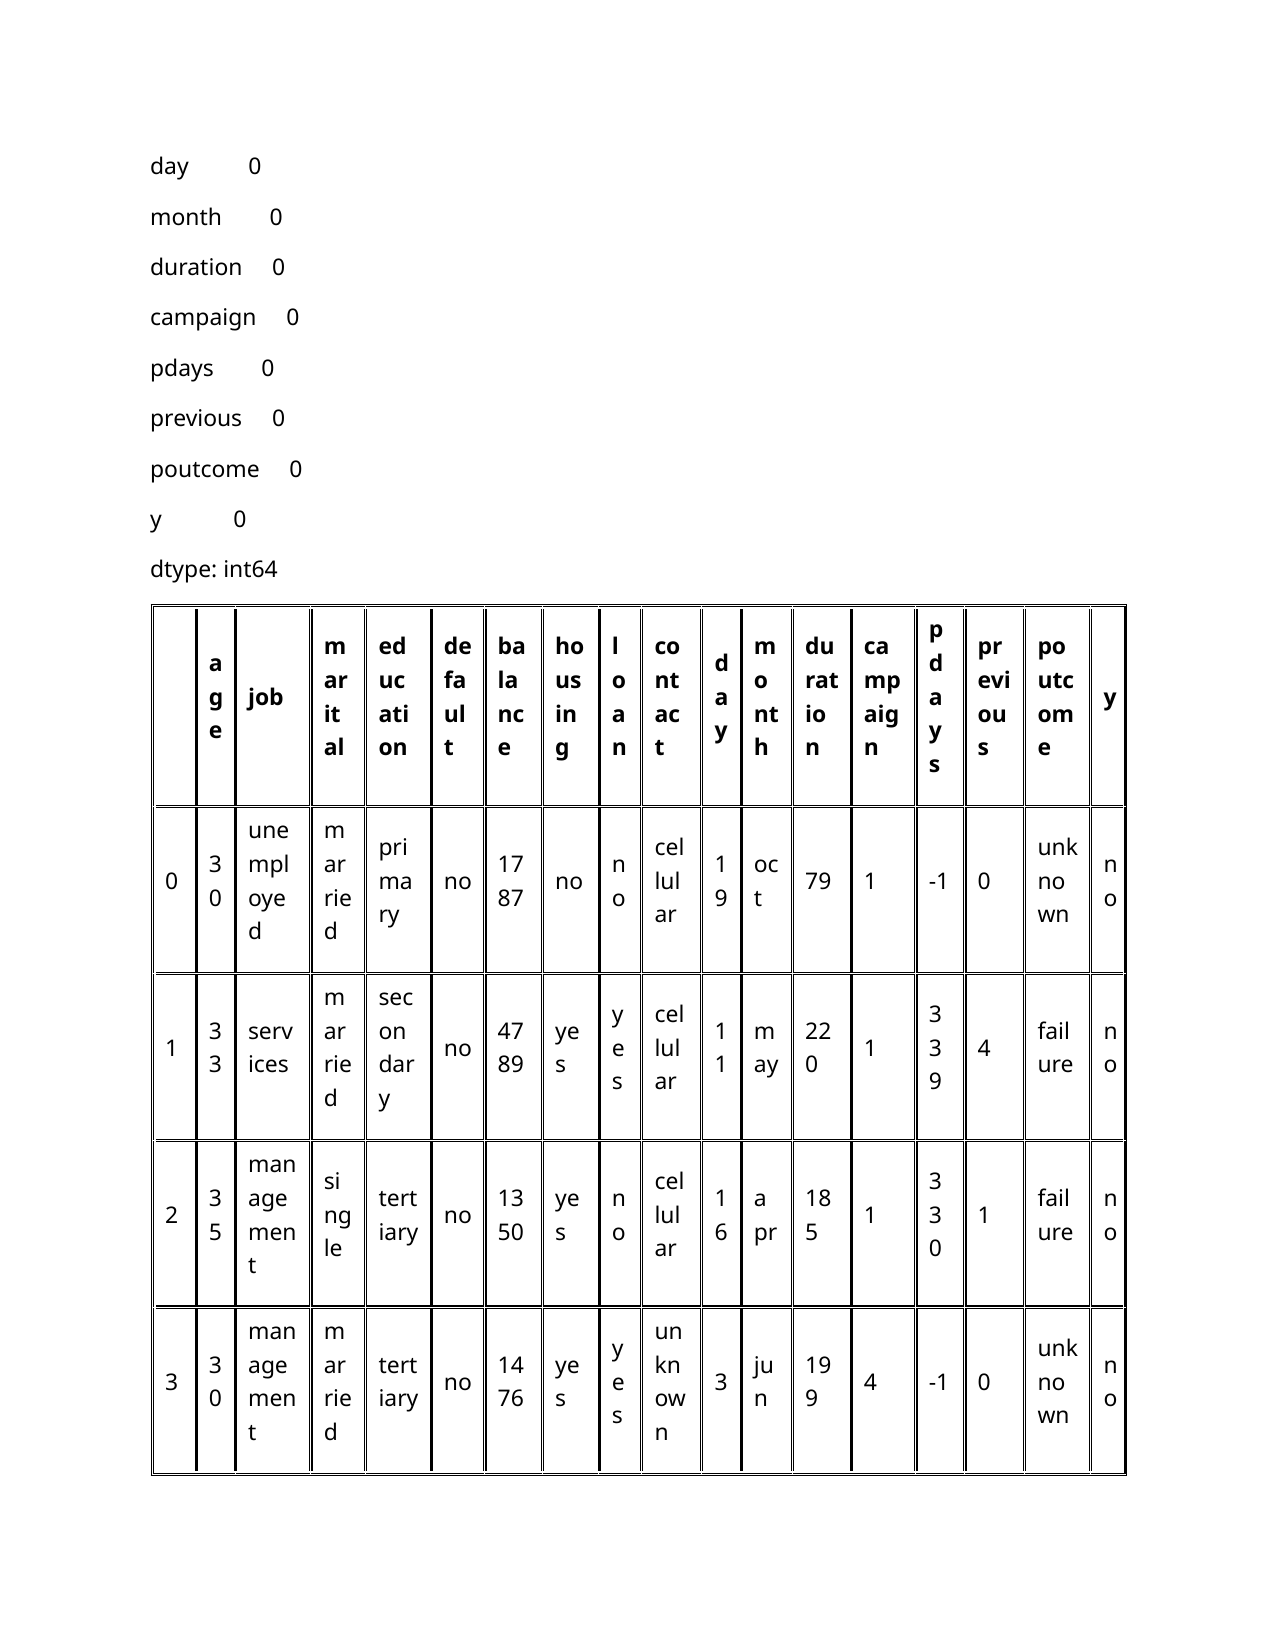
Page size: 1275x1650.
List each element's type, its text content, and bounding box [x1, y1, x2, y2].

table_cell 1476 [485, 1309, 542, 1472]
table_header pdays [916, 605, 965, 804]
table_cell no [433, 1142, 483, 1305]
table_cell 199 [793, 1309, 851, 1472]
table_cell 0 [965, 1309, 1025, 1472]
table_cell jun [741, 1309, 792, 1472]
table_header poutcome [1025, 607, 1091, 804]
table_cell yes [543, 1309, 599, 1472]
table_header housing [543, 605, 599, 804]
table_cell yes [544, 975, 598, 1138]
table_cell married [311, 1309, 366, 1472]
table_cell 19 [703, 808, 740, 971]
table_header default [431, 605, 485, 804]
text previous 0 [150, 402, 1125, 433]
table_cell 339 [918, 975, 963, 1138]
table_cell married [313, 808, 364, 971]
table_cell no [433, 808, 483, 971]
table_header marital [311, 607, 366, 804]
table_header age [196, 607, 235, 804]
table_cell secondary [367, 975, 430, 1138]
table_cell unemployed [237, 808, 309, 971]
table_header y [1091, 607, 1124, 804]
table_cell 1 [154, 971, 195, 1138]
table_cell 33 [198, 975, 234, 1138]
table_header balance [485, 607, 542, 804]
text poutcome 0 [150, 452, 1125, 484]
table_cell primary [367, 808, 430, 971]
table_cell 4 [851, 1305, 916, 1472]
table_cell 220 [794, 975, 850, 1138]
table_cell cellular [643, 975, 700, 1138]
table_cell 30 [198, 808, 234, 971]
table_cell yes [599, 1309, 642, 1472]
table_cell -1 [916, 1305, 965, 1472]
table_cell yes [544, 1142, 598, 1305]
table_cell 2 [154, 1139, 195, 1305]
table_cell 4789 [487, 975, 541, 1138]
table_header [154, 607, 196, 804]
table_header day [702, 607, 741, 804]
table_cell no [1092, 971, 1125, 1138]
table_cell tertiary [366, 1309, 431, 1472]
table_cell no [431, 1305, 485, 1472]
text dtype: int64 [150, 553, 1125, 584]
table_header duration [793, 607, 851, 804]
table_cell single [313, 1142, 364, 1305]
table_cell no [601, 1142, 640, 1305]
table_cell no [433, 975, 483, 1138]
table_cell management [235, 1305, 311, 1472]
table_cell yes [601, 975, 640, 1138]
table_cell 3 [154, 1305, 196, 1472]
table_cell -1 [918, 808, 963, 971]
table_cell oct [743, 808, 791, 971]
table_cell 11 [703, 975, 740, 1138]
table_cell 1 [853, 975, 914, 1138]
table_header previous [965, 607, 1025, 804]
text campaign 0 [150, 301, 1125, 332]
table_cell cellular [643, 808, 700, 971]
table_cell services [237, 975, 309, 1138]
table_cell 0 [967, 808, 1023, 971]
table_cell 1 [853, 1142, 914, 1305]
table_cell unknown [1026, 808, 1089, 971]
table_cell 35 [198, 1142, 234, 1305]
text month 0 [150, 200, 1125, 232]
table_cell management [237, 1142, 309, 1305]
table_header campaign [851, 605, 916, 804]
table_cell 3 [702, 1309, 741, 1472]
table_cell 4 [967, 975, 1023, 1138]
table_cell tertiary [367, 1142, 430, 1305]
table_cell 79 [794, 808, 850, 971]
table_cell 185 [794, 1142, 850, 1305]
table_cell 1 [853, 808, 914, 971]
table_header month [741, 607, 792, 804]
table_cell 30 [196, 1309, 235, 1472]
table_cell no [1092, 805, 1125, 971]
table_cell 0 [154, 805, 195, 971]
table_cell may [743, 975, 791, 1138]
table_cell 330 [918, 1142, 963, 1305]
table_cell 1350 [487, 1142, 541, 1305]
table_cell 16 [703, 1142, 740, 1305]
text duration 0 [150, 251, 1125, 282]
table_cell unknown [642, 1309, 702, 1472]
table_cell failure [1026, 975, 1089, 1138]
table_cell apr [743, 1142, 791, 1305]
table_cell no [601, 808, 640, 971]
table_header contact [642, 607, 702, 804]
table_cell cellular [643, 1142, 700, 1305]
table_header education [366, 607, 431, 804]
text y 0 [150, 503, 1125, 534]
table_cell no [1092, 1139, 1125, 1305]
table_cell failure [1026, 1142, 1089, 1305]
table_cell married [313, 975, 364, 1138]
table_cell unknown [1025, 1309, 1091, 1472]
table_cell 1787 [487, 808, 541, 971]
table_cell no [544, 808, 598, 971]
table_cell no [1091, 1305, 1125, 1472]
table_header loan [599, 607, 642, 804]
table_header job [235, 605, 311, 804]
text day 0 [150, 150, 1125, 181]
text pdays 0 [150, 352, 1125, 383]
table_cell 1 [967, 1142, 1023, 1305]
